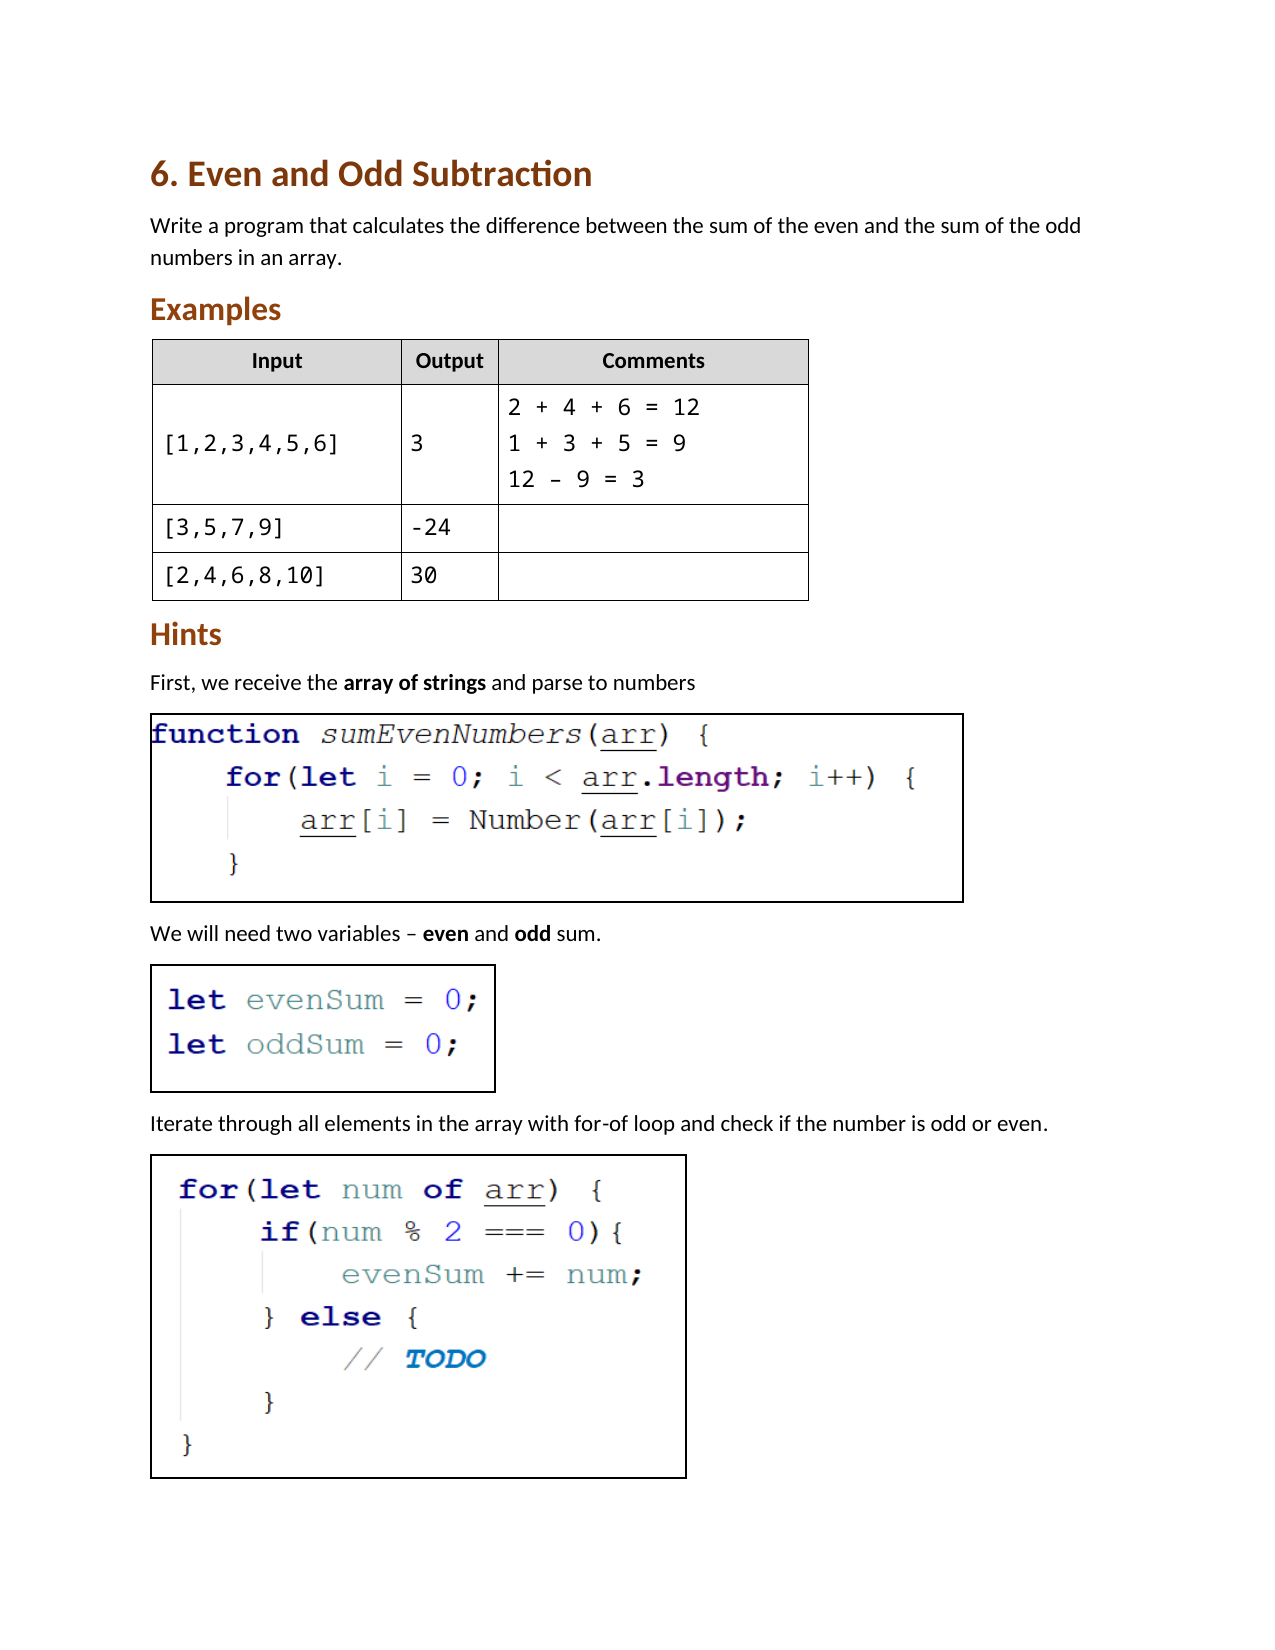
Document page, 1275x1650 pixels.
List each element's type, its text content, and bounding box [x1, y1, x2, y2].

table_cell [499, 505, 808, 552]
table_cell -24 [402, 505, 498, 552]
table_cell 3 [402, 385, 498, 503]
subtitle Examples [150, 288, 1125, 329]
subtitle Even and Odd Subtraction [150, 150, 1125, 196]
table_cell 30 [402, 553, 498, 599]
table_cell [499, 553, 808, 599]
text First, we receive the array of strings and parse to numbers [150, 668, 1125, 696]
text Write a program that calculates the difference between the sum of the even and the sum of the odd numbers in an array. [150, 211, 1125, 271]
table_header Comments [499, 340, 808, 384]
subtitle Hints [150, 613, 1125, 654]
picture [152, 715, 962, 901]
table_header Output [402, 340, 498, 384]
picture [152, 966, 494, 1091]
table_cell [3,5,7,9] [153, 505, 401, 552]
table_cell [2,4,6,8,10] [153, 553, 401, 599]
text Iterate through all elements in the array with for-of loop and check if the number is odd or even. [150, 1109, 1125, 1138]
table_cell [1,2,3,4,5,6] [153, 385, 401, 503]
table_cell 2 + 4 + 6 = 12 1 + 3 + 5 = 9 12 – 9 = 3 [499, 385, 808, 503]
text We will need two variables – even and odd sum. [150, 919, 1125, 947]
picture [152, 1156, 685, 1477]
table_header Input [153, 340, 401, 384]
